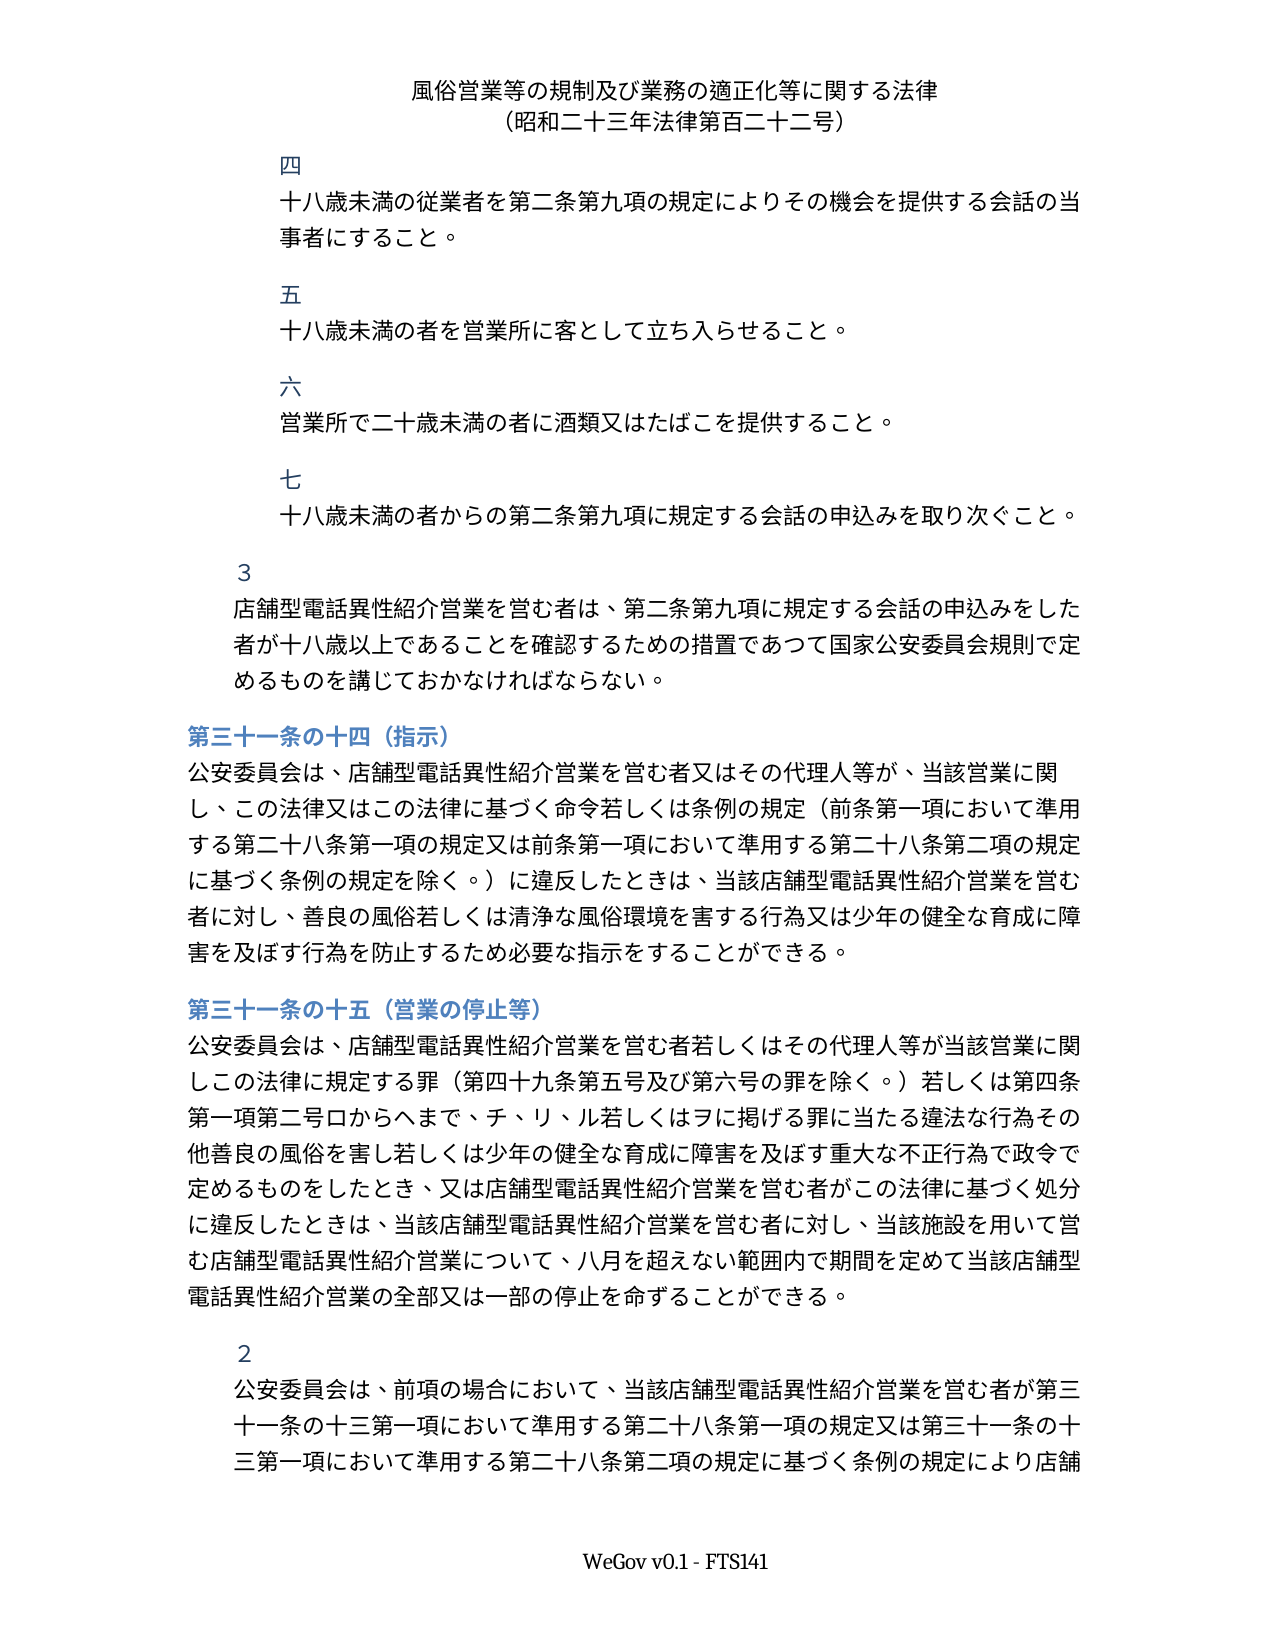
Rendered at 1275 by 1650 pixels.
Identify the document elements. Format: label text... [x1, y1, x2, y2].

subtitle 六 [279, 371, 1087, 403]
text 営業所で二十歳未満の者に酒類又はたばこを提供すること。 [279, 407, 1087, 438]
text 十八歳未満の者を営業所に客として立ち入らせること。 [279, 314, 1087, 346]
subtitle ３ [233, 557, 1087, 588]
subtitle 第三十一条の十四（指示） [187, 721, 1087, 753]
subtitle 四 [279, 150, 1087, 181]
text 十八歳未満の従業者を第二条第九項の規定によりその機会を提供する会話の当事者にすること。 [279, 186, 1087, 253]
subtitle 七 [279, 464, 1087, 495]
text 公安委員会は、店舗型電話異性紹介営業を営む者又はその代理人等が、当該営業に関し、この法律又はこの法律に基づく命令若しくは条例の規定（前条第一項において準用する第二十八条第一項の規定又は前条第一項において準用する第二十八条第二項の規定に基づく条例の規定を除く。）に違反したときは、当該店舗型電話異性紹介営業を営む者に対し、善良の風俗若しくは清浄な風俗環境を害する行為又は少年の健全な育成に障害を及ぼす行為を防止するため必要な指示をすることができる。 [187, 757, 1087, 968]
subtitle ２ [233, 1338, 1087, 1369]
text 公安委員会は、店舗型電話異性紹介営業を営む者若しくはその代理人等が当該営業に関しこの法律に規定する罪（第四十九条第五号及び第六号の罪を除く。）若しくは第四条第一項第二号ロからヘまで、チ、リ、ル若しくはヲに掲げる罪に当たる違法な行為その他善良の風俗を害し若しくは少年の健全な育成に障害を及ぼす重大な不正行為で政令で定めるものをしたとき、又は店舗型電話異性紹介営業を営む者がこの法律に基づく処分に違反したときは、当該店舗型電話異性紹介営業を営む者に対し、当該施設を用いて営む店舗型電話異性紹介営業について、八月を超えない範囲内で期間を定めて当該店舗型電話異性紹介営業の全部又は一部の停止を命ずることができる。 [187, 1030, 1087, 1312]
subtitle 五 [279, 279, 1087, 310]
subtitle 第三十一条の十五（営業の停止等） [187, 994, 1087, 1025]
text 十八歳未満の者からの第二条第九項に規定する会話の申込みを取り次ぐこと。 [279, 500, 1087, 531]
text 店舗型電話異性紹介営業を営む者は、第二条第九項に規定する会話の申込みをした者が十八歳以上であることを確認するための措置であつて国家公安委員会規則で定めるものを講じておかなければならない。 [233, 593, 1087, 696]
